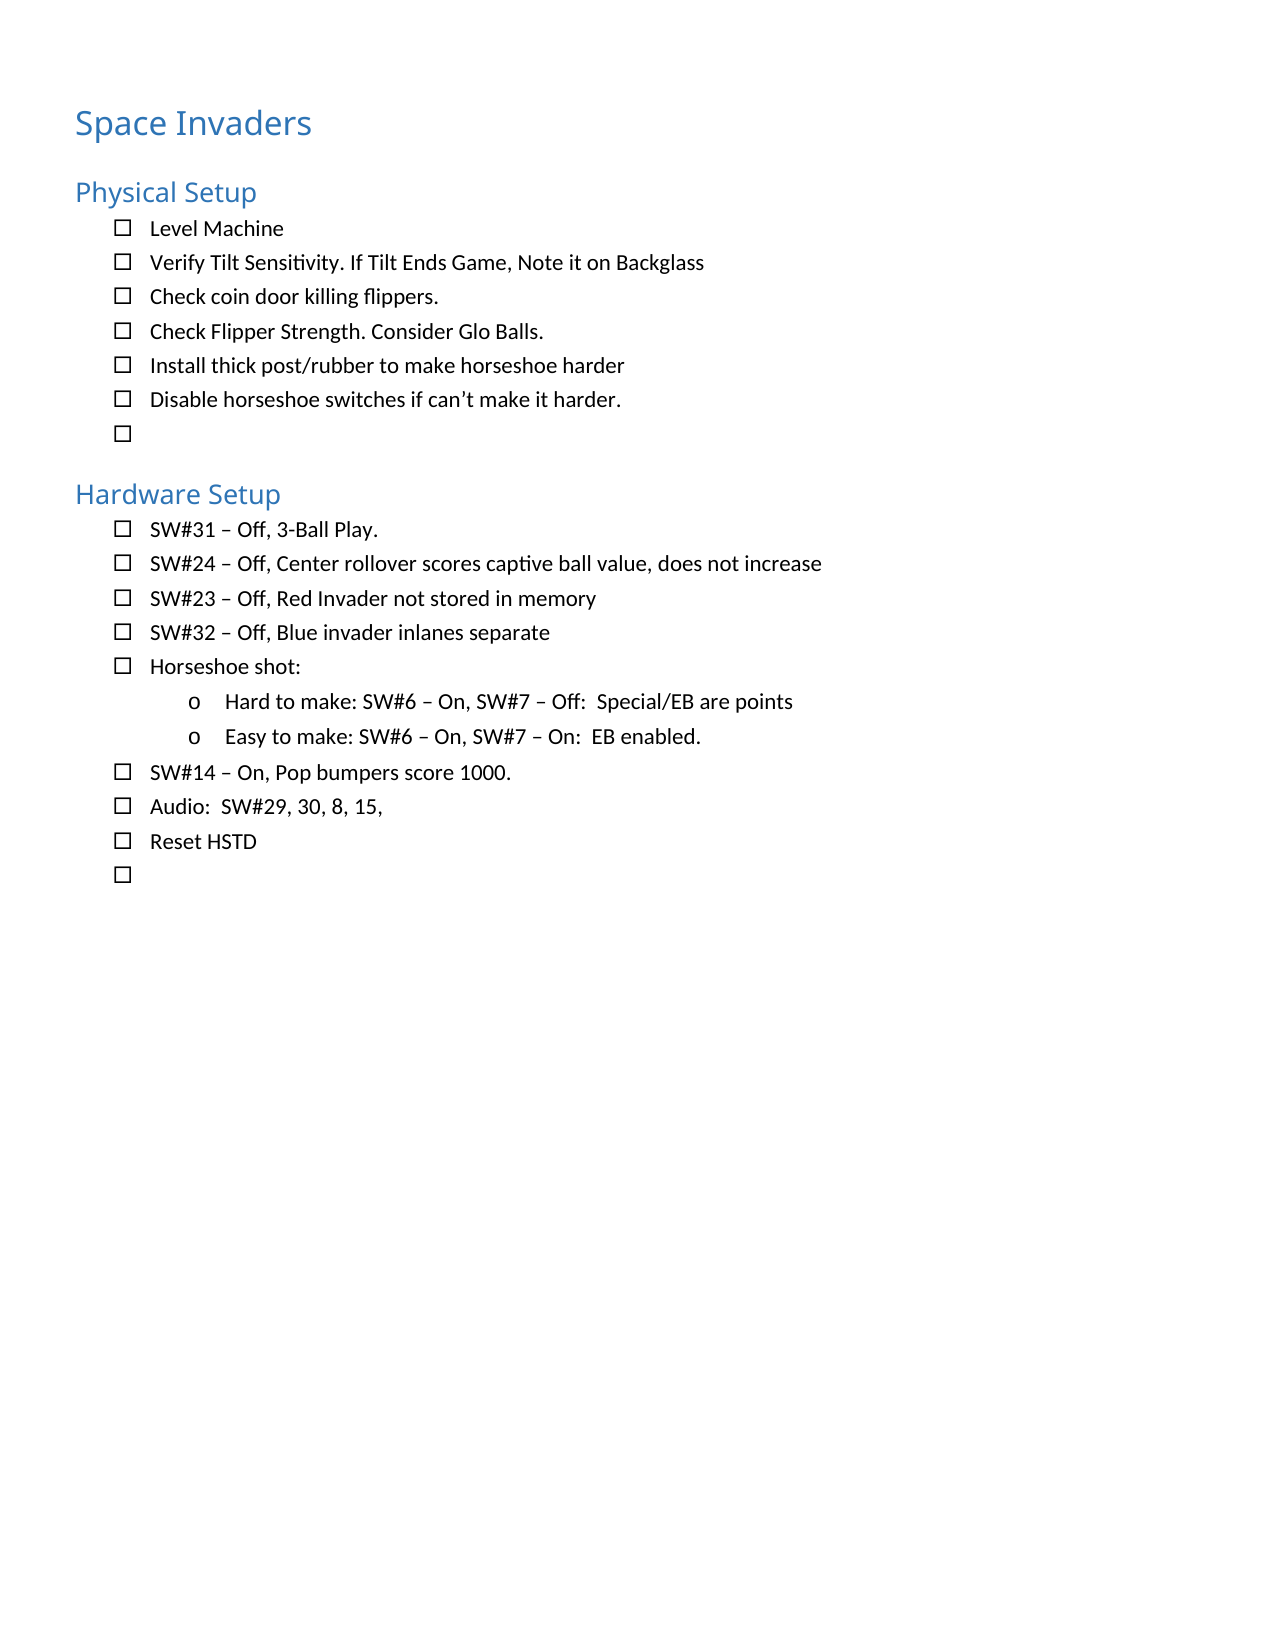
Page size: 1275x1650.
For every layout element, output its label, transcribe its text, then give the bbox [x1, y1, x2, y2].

list Check Flipper Strength. Consider Glo Balls. [112, 317, 1200, 345]
list SW#32 – Off, Blue invader inlanes separate [112, 618, 1200, 646]
list Check coin door killing flippers. [112, 282, 1200, 311]
subtitle Space Invaders [75, 100, 1200, 145]
list Easy to make: SW#6 – On, SW#7 – On: EB enabled. [187, 722, 1200, 752]
list SW#24 – Off, Center rollover scores captive ball value, does not increase [112, 549, 1200, 577]
list Hard to make: SW#6 – On, SW#7 – Off: Special/EB are points [187, 687, 1200, 716]
subtitle Hardware Setup [75, 475, 1200, 512]
list SW#31 – Off, 3-Ball Play. [112, 515, 1200, 543]
list SW#14 – On, Pop bumpers score 1000. [112, 758, 1200, 786]
list Audio: SW#29, 30, 8, 15, [112, 792, 1200, 821]
list Verify Tilt Sensitivity. If Tilt Ends Game, Note it on Backglass [112, 248, 1200, 276]
list Horseshoe shot: [112, 652, 1200, 681]
list Disable horseshoe switches if can’t make it harder. [112, 386, 1200, 414]
subtitle Physical Setup [75, 174, 1200, 211]
list SW#23 – Off, Red Invader not stored in memory [112, 584, 1200, 612]
list Level Machine [112, 214, 1200, 242]
list Reset HSTD [112, 827, 1200, 855]
list Install thick post/rubber to make horseshoe harder [112, 351, 1200, 379]
